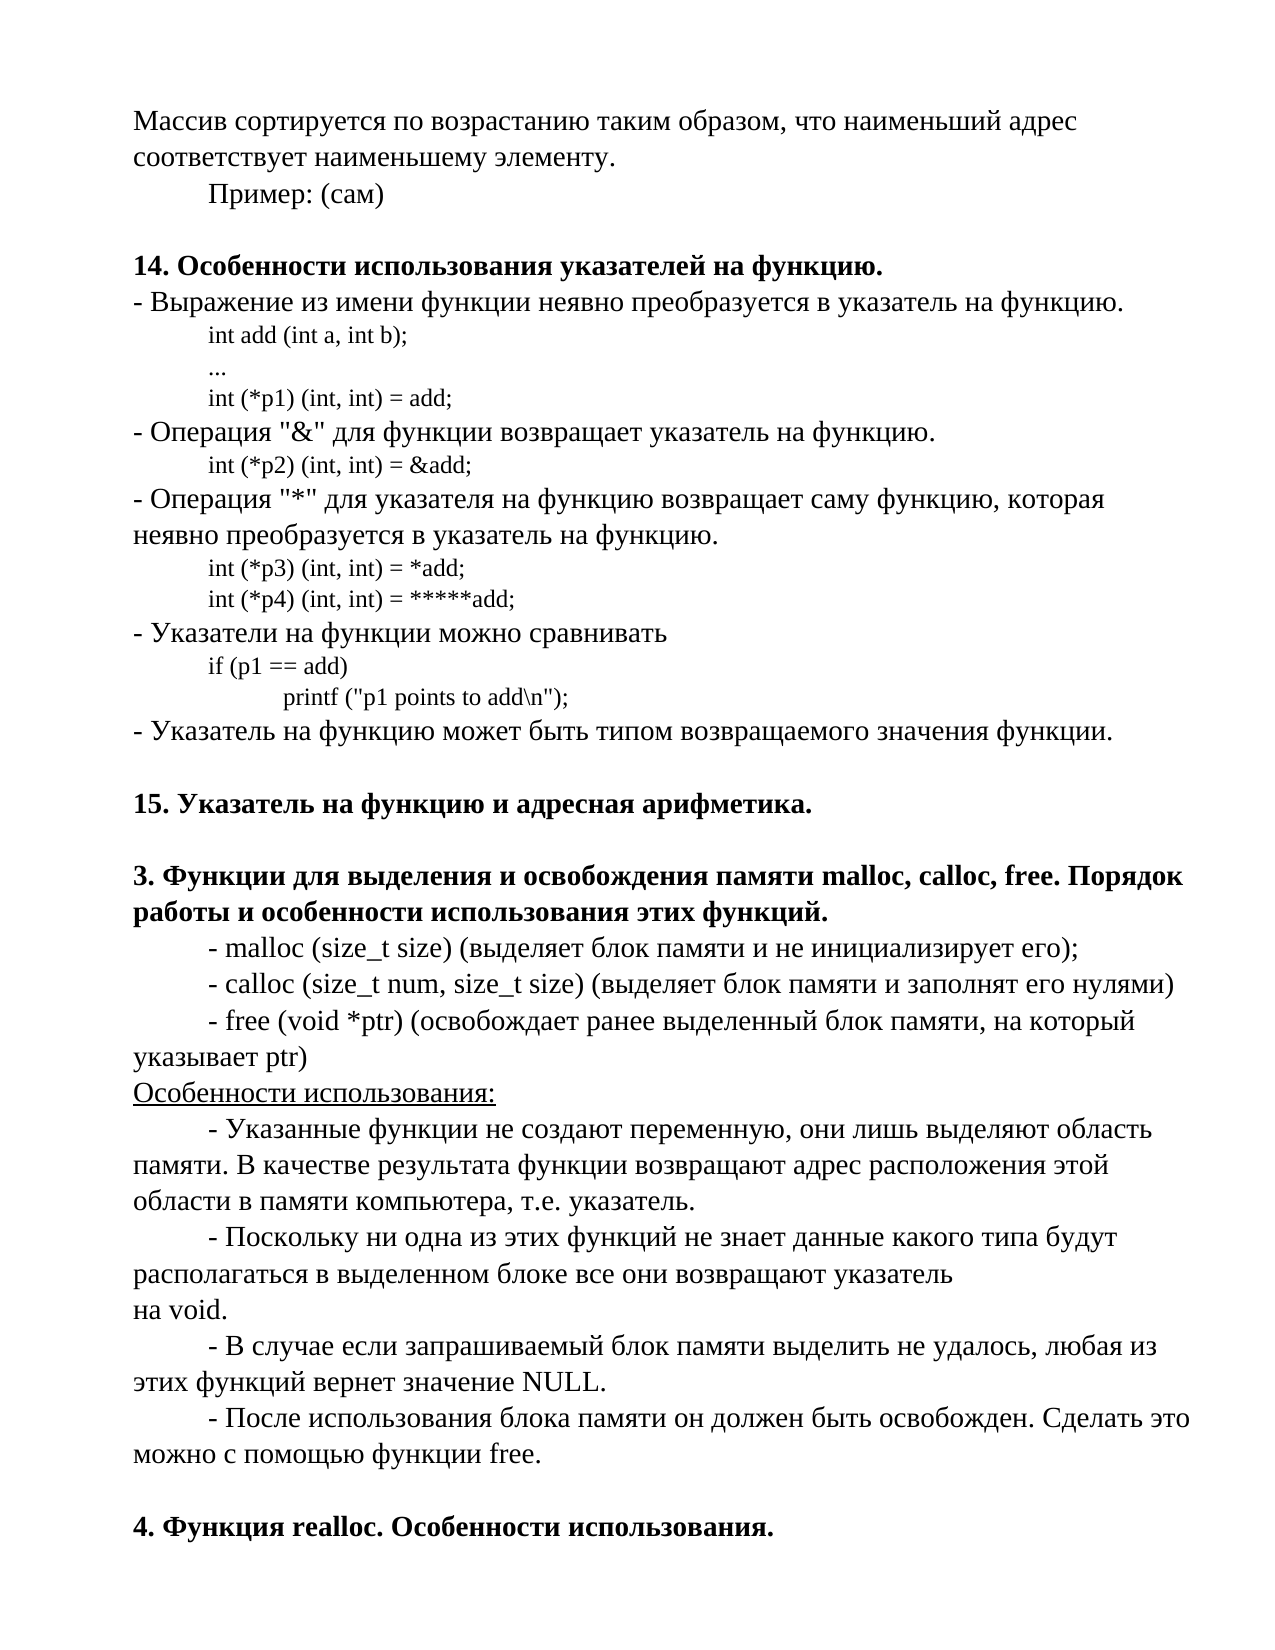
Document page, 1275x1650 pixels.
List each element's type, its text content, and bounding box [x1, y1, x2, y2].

text - malloc (size_t size) (выделяет блок памяти и не инициализирует его); [133, 930, 1196, 964]
text int (*p1) (int, int) = add; [133, 383, 1196, 411]
text int (*p4) (int, int) = *****add; [133, 584, 1196, 613]
text int (*p3) (int, int) = *add; [133, 553, 1196, 582]
text Пример: (сам) [133, 176, 1196, 209]
text if (p1 == add) [133, 651, 1196, 680]
text - free (void *ptr) (освобождает ранее выделенный блок памяти, на который указывает ptr) [133, 1003, 1196, 1072]
text - Указатели на функции можно сравнивать [133, 615, 1196, 649]
text 4. Функция realloc. Особенности использования. [133, 1509, 1196, 1542]
text int add (int a, int b); [133, 320, 1196, 349]
text - Операция "&" для функции возвращает указатель на функцию. [133, 414, 1196, 447]
text ... [133, 352, 1196, 380]
text 3. Функции для выделения и освобождения памяти malloc, calloc, free. Порядок работы и особенности использования этих функций. [133, 858, 1196, 928]
text - Выражение из имени функции неявно преобразуется в указатель на функцию. [133, 284, 1196, 318]
text int (*p2) (int, int) = &add; [133, 450, 1196, 479]
text - Поскольку ни одна из этих функций не знает данные какого типа будут располагаться в выделенном блоке все они возвращают указатель [133, 1219, 1196, 1289]
text - Указанные функции не создают переменную, они лишь выделяют область памяти. В качестве результата функции возвращают адрес расположения этой области в памяти компьютера, т.е. указатель. [133, 1111, 1196, 1217]
text - Операция "*" для указателя на функцию возвращает саму функцию, которая неявно преобразуется в указатель на функцию. [133, 481, 1196, 551]
text - После использования блока памяти он должен быть освобожден. Сделать это можно с помощью функции free. [133, 1400, 1196, 1470]
text - В случае если запрашиваемый блок памяти выделить не удалось, любая из этих функций вернет значение NULL. [133, 1328, 1196, 1398]
text - calloc (size_t num, size_t size) (выделяет блок памяти и заполнят его нулями) [133, 967, 1196, 1000]
text printf ("p1 points to add\n"); [133, 682, 1196, 711]
text на void. [133, 1292, 1196, 1325]
text 14. Особенности использования указателей на функцию. [133, 248, 1196, 282]
text - Указатель на функцию может быть типом возвращаемого значения функции. [133, 713, 1196, 747]
text Массив сортируется по возрастанию таким образом, что наименьший адрес соответствует наименьшему элементу. [133, 103, 1196, 173]
text Особенности использования: [133, 1075, 1196, 1108]
text 15. Указатель на функцию и адресная арифметика. [133, 786, 1196, 819]
